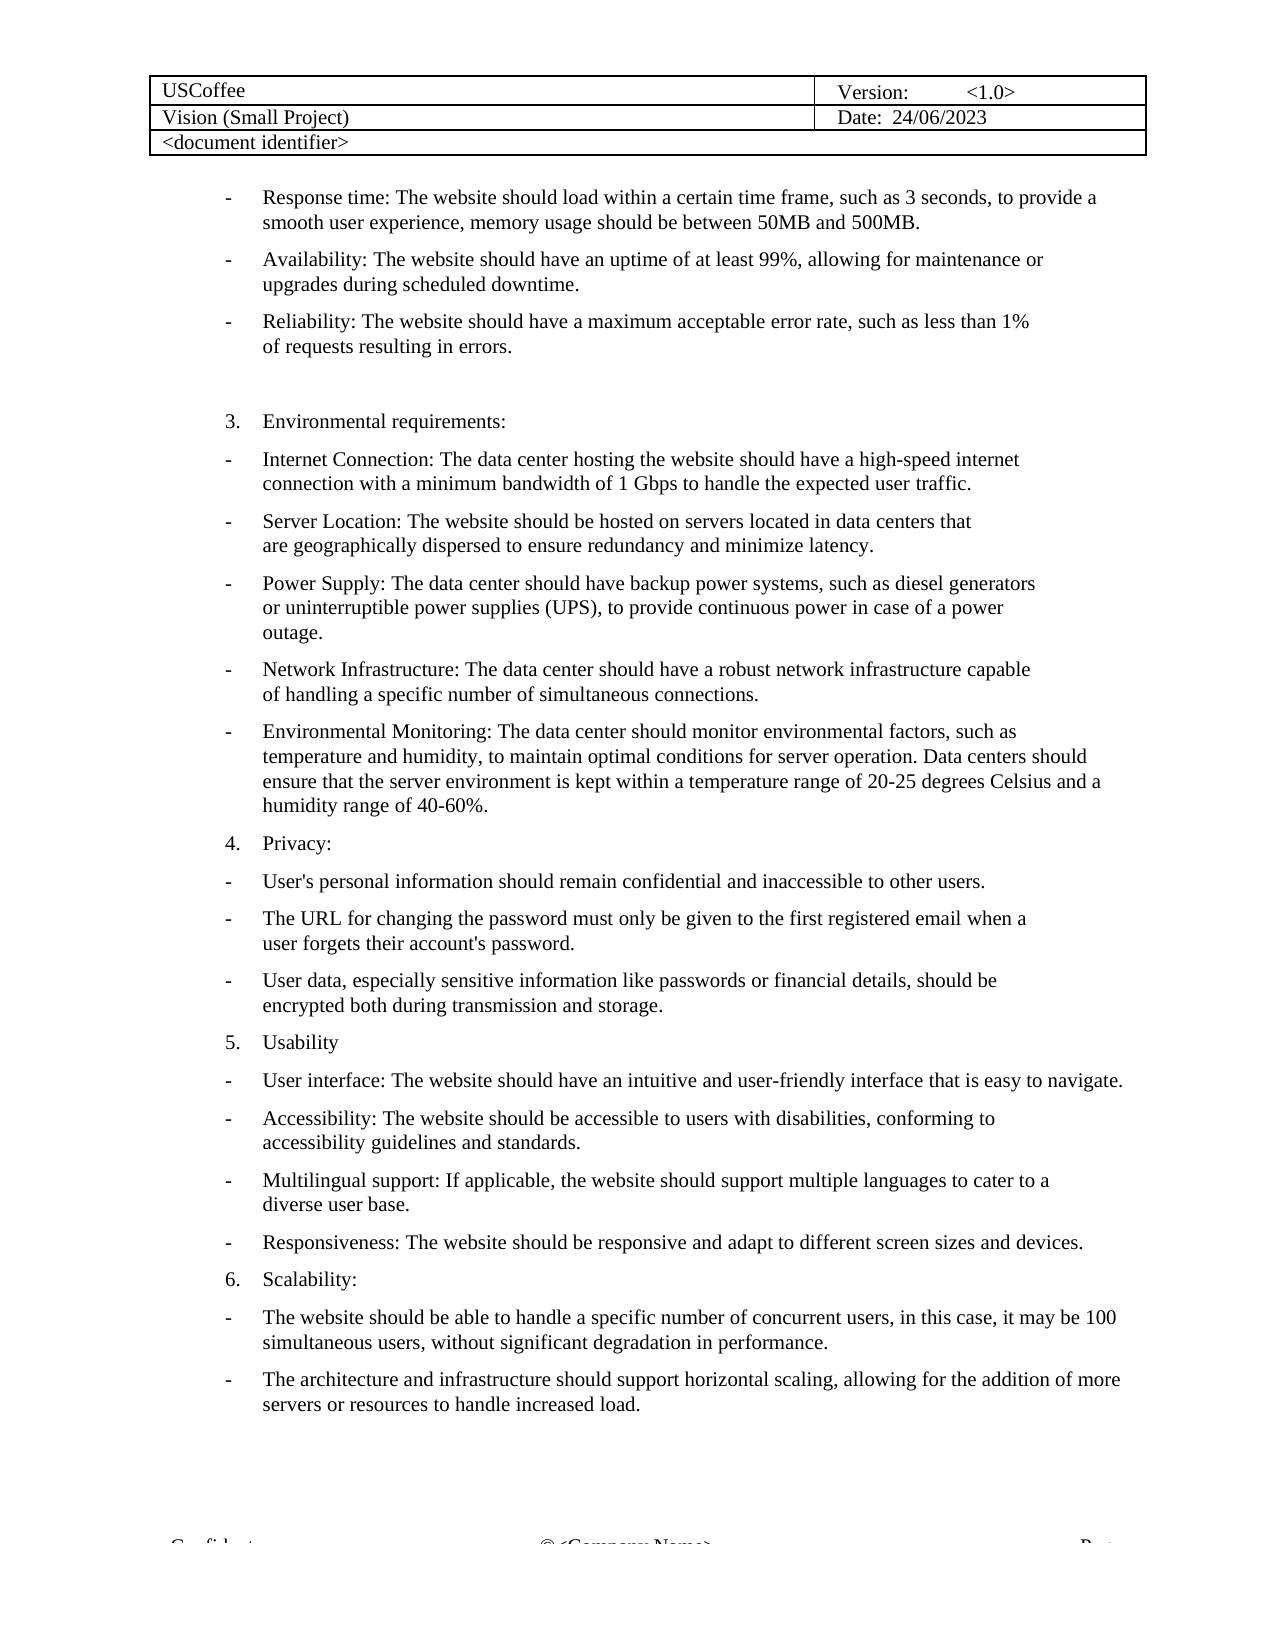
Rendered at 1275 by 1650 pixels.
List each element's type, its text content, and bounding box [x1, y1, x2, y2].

list Power Supply: The data center should have backup power systems, such as diesel generators or uninterruptible power supplies (UPS), to provide continuous power in case of a power outage. [225, 571, 1058, 644]
list Usability [225, 1030, 1160, 1054]
list User data, especially sensitive information like passwords or financial details, should be encrypted both during transmission and storage. [225, 968, 1084, 1017]
list Reliability: The website should have a maximum acceptable error rate, such as less than 1% of requests resulting in errors. [225, 309, 1051, 358]
list User's personal information should remain confidential and inaccessible to other users. [225, 868, 1160, 893]
list Internet Connection: The data center hosting the website should have a high-speed internet connection with a minimum bandwidth of 1 Gbps to handle the expected user traffic. [225, 446, 1116, 495]
list Response time: The website should load within a certain time frame, such as 3 seconds, to provide a smooth user experience, memory usage should be between 50MB and 500MB. [225, 185, 1098, 234]
list The architecture and infrastructure should support horizontal scaling, allowing for the addition of more servers or resources to handle increased load. [225, 1367, 1122, 1416]
list Environmental requirements: [225, 409, 1160, 433]
list Server Location: The website should be hosted on servers located in data centers that are geographically dispersed to ensure redundancy and minimize latency. [225, 508, 1001, 557]
list The website should be able to handle a specific number of concurrent users, in this case, it may be 100 simultaneous users, without significant degradation in performance. [225, 1305, 1117, 1354]
list Environmental Monitoring: The data center should monitor environmental factors, such as temperature and humidity, to maintain optimal conditions for server operation. Data centers should ensure that the server environment is kept within a temperature range of 20-25 degrees Celsius and a humidity range of 40-60%. [225, 719, 1121, 817]
list The URL for changing the password must only be given to the first registered email when a user forgets their account's password. [225, 906, 1065, 955]
list Responsiveness: The website should be responsive and adapt to different screen sizes and devices. [225, 1230, 1160, 1254]
list Network Infrastructure: The data center should have a robust network infrastructure capable of handling a specific number of simultaneous connections. [225, 657, 1052, 706]
list Privacy: [225, 831, 1160, 855]
list Availability: The website should have an uptime of at least 99%, allowing for maintenance or upgrades during scheduled downtime. [225, 247, 1123, 296]
list Multilingual support: If applicable, the website should support multiple languages to cater to a diverse user base. [225, 1168, 1114, 1216]
list User interface: The website should have an intuitive and user-friendly interface that is easy to navigate. [225, 1068, 1160, 1092]
list Scalability: [225, 1267, 1160, 1291]
list Accessibility: The website should be accessible to users with disabilities, conforming to accessibility guidelines and standards. [225, 1106, 1102, 1154]
